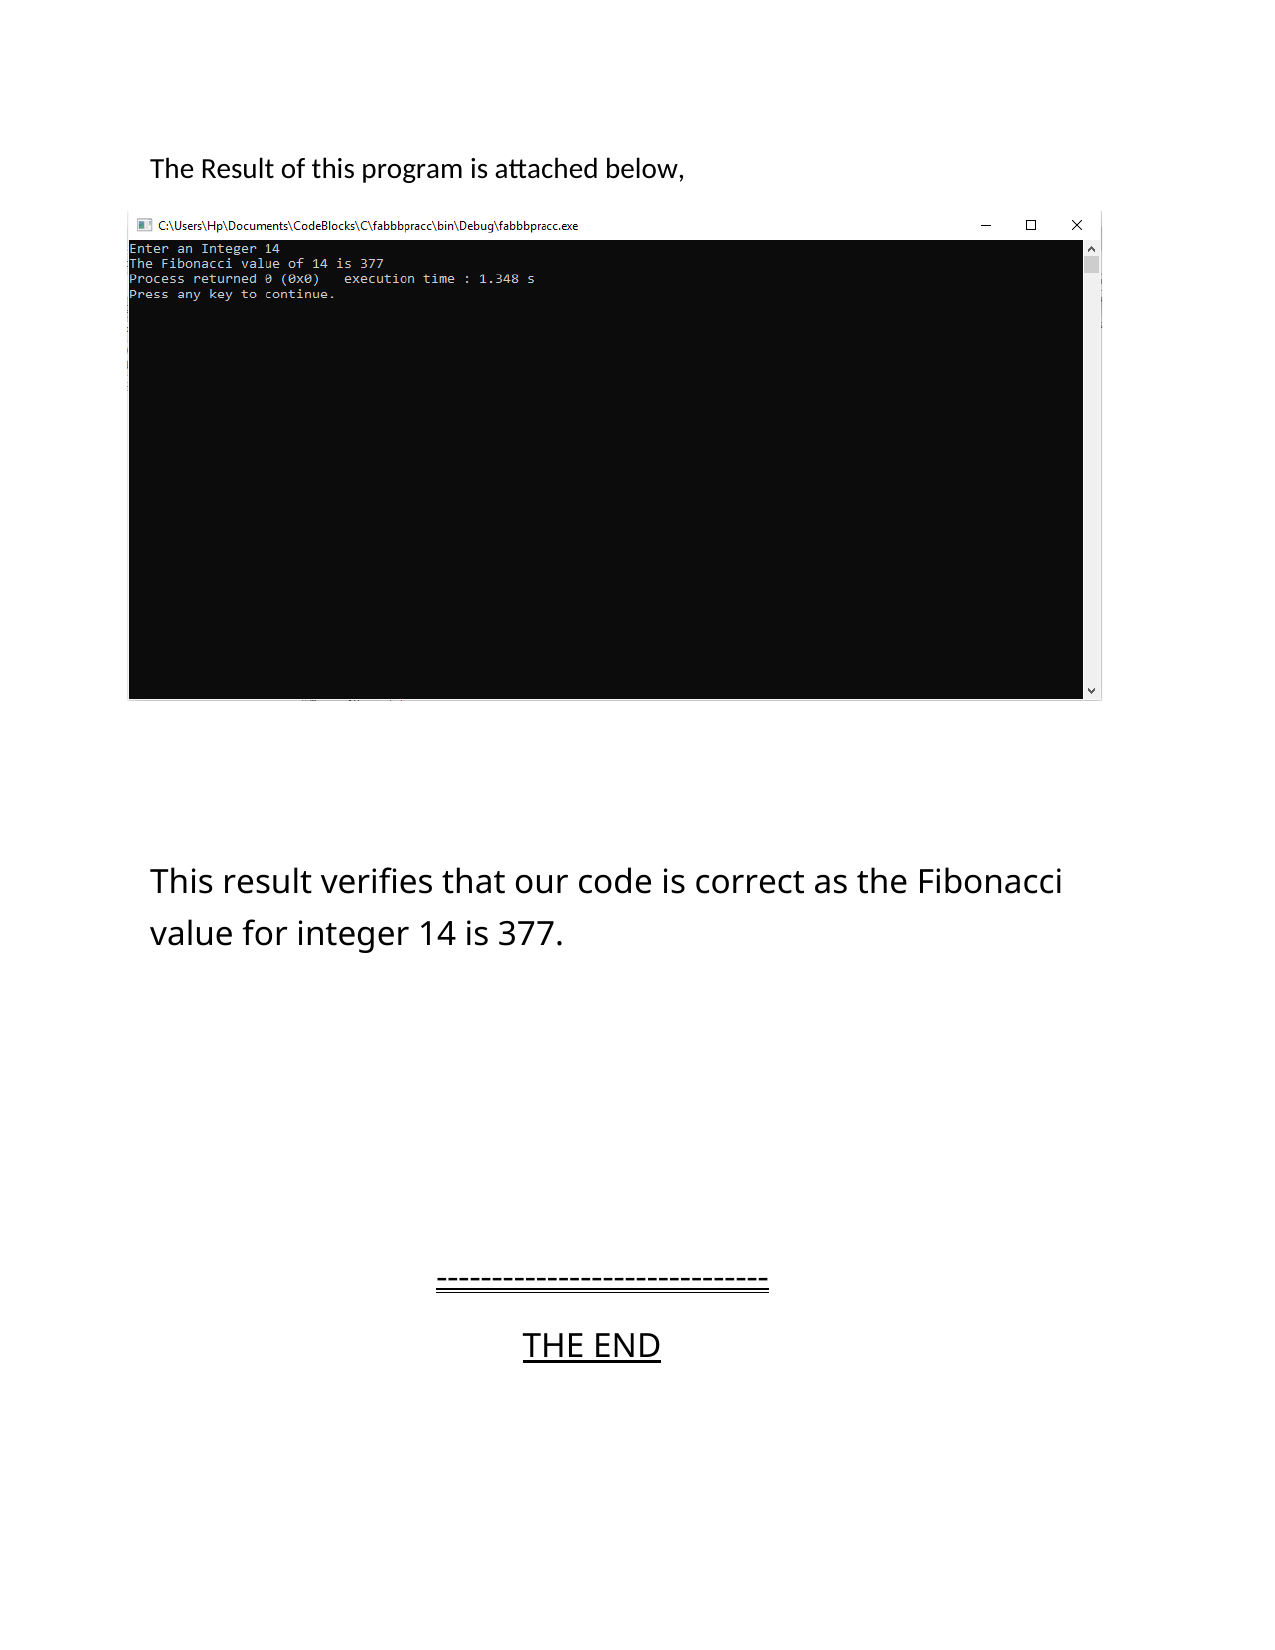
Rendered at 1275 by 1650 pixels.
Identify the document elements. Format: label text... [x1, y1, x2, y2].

text THE END [150, 1322, 1125, 1367]
picture [127, 211, 1103, 701]
text The Result of this program is attached below, [150, 150, 1125, 186]
text This result verifies that our code is correct as the Fibonacci value for integer 14 is 377. [150, 858, 1125, 955]
text ------------------------------ [150, 1256, 1125, 1294]
